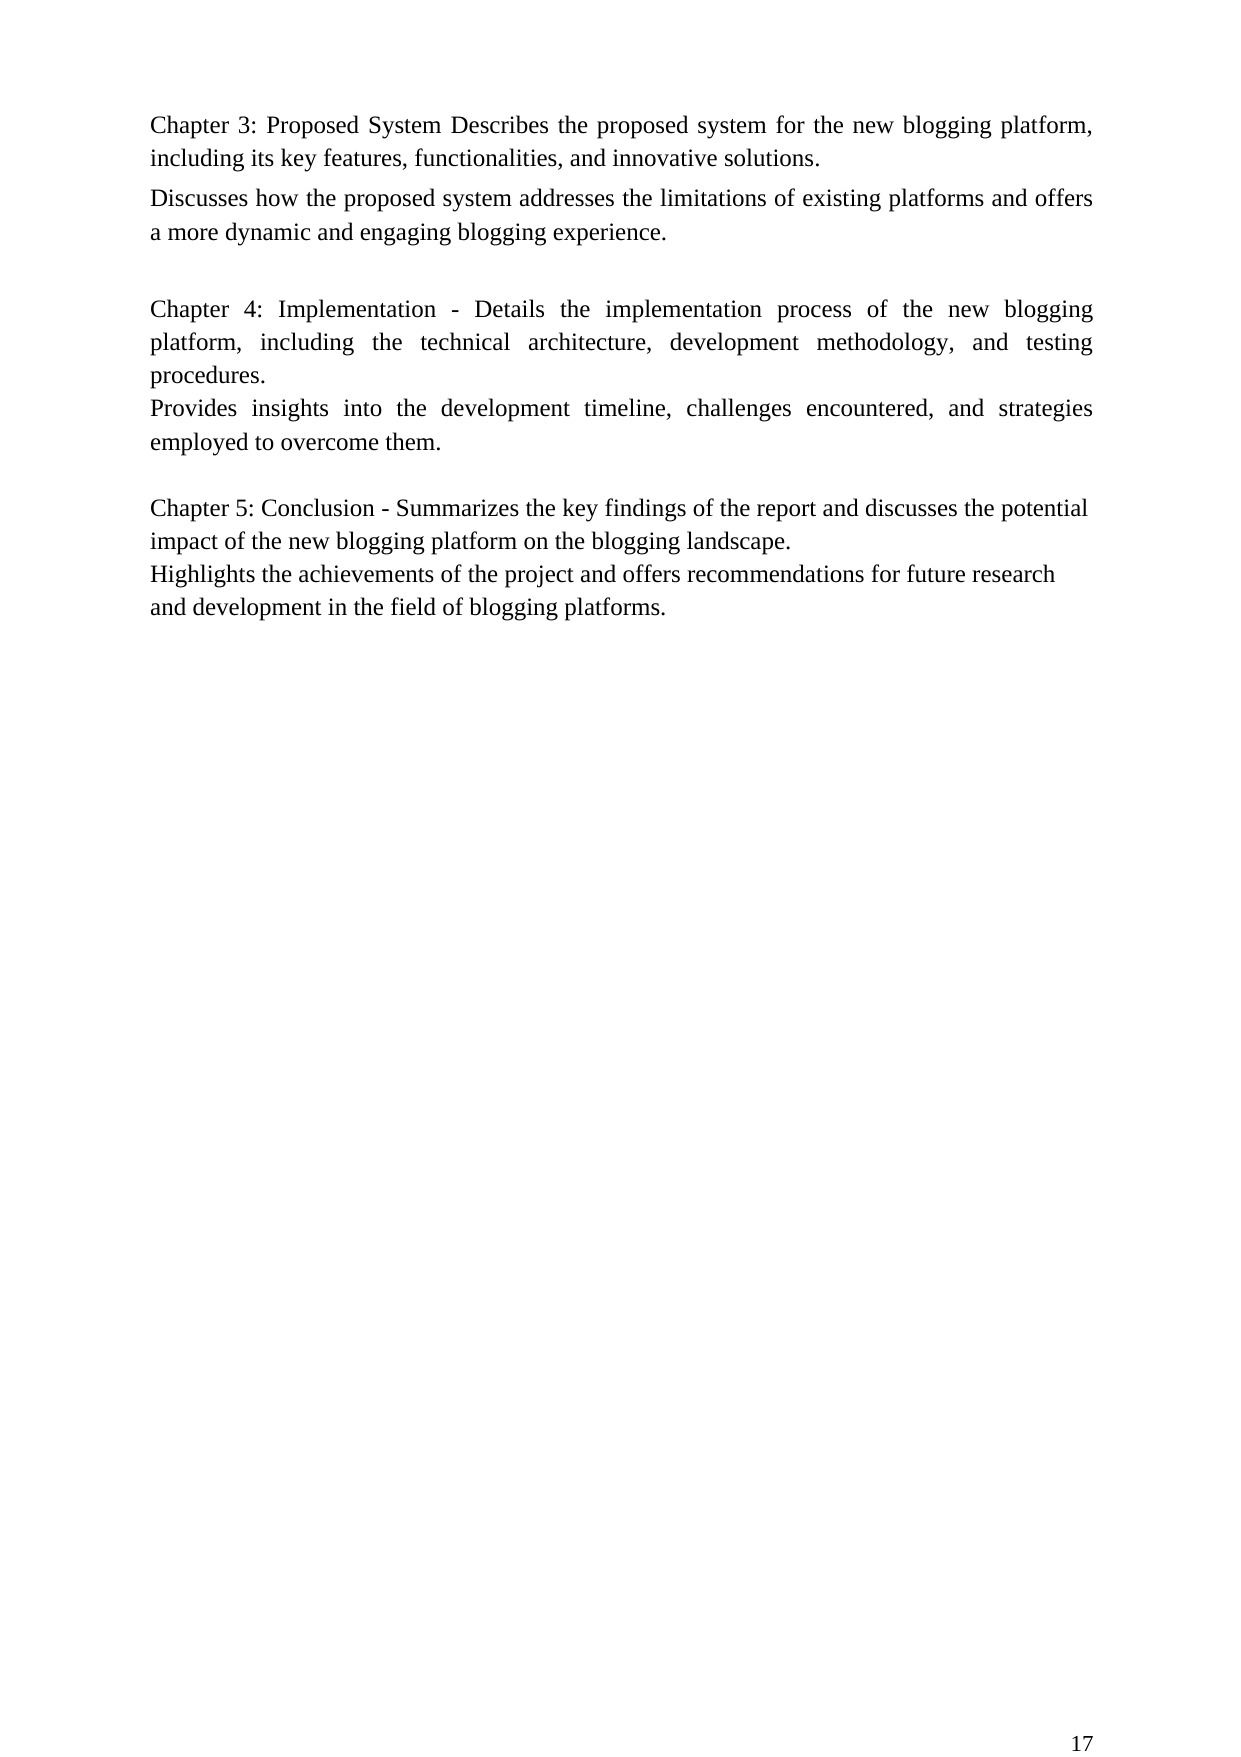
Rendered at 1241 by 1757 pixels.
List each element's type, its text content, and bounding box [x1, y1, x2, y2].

text Highlights the achievements of the project and offers recommendations for future research and development in the field of blogging platforms. [150, 559, 1094, 621]
text Chapter 4: Implementation - Details the implementation process of the new blogging platform, including the technical architecture, development methodology, and testing procedures. [150, 294, 1094, 389]
text Chapter 3: Proposed System Describes the proposed system for the new blogging platform, including its key features, functionalities, and innovative solutions. [150, 110, 1094, 172]
text Provides insights into the development timeline, challenges encountered, and strategies employed to overcome them. [150, 393, 1094, 455]
text Discusses how the proposed system addresses the limitations of existing platforms and offers a more dynamic and engaging blogging experience. [150, 183, 1094, 245]
text Chapter 5: Conclusion - Summarizes the key findings of the report and discusses the potential impact of the new blogging platform on the blogging landscape. [150, 493, 1094, 555]
